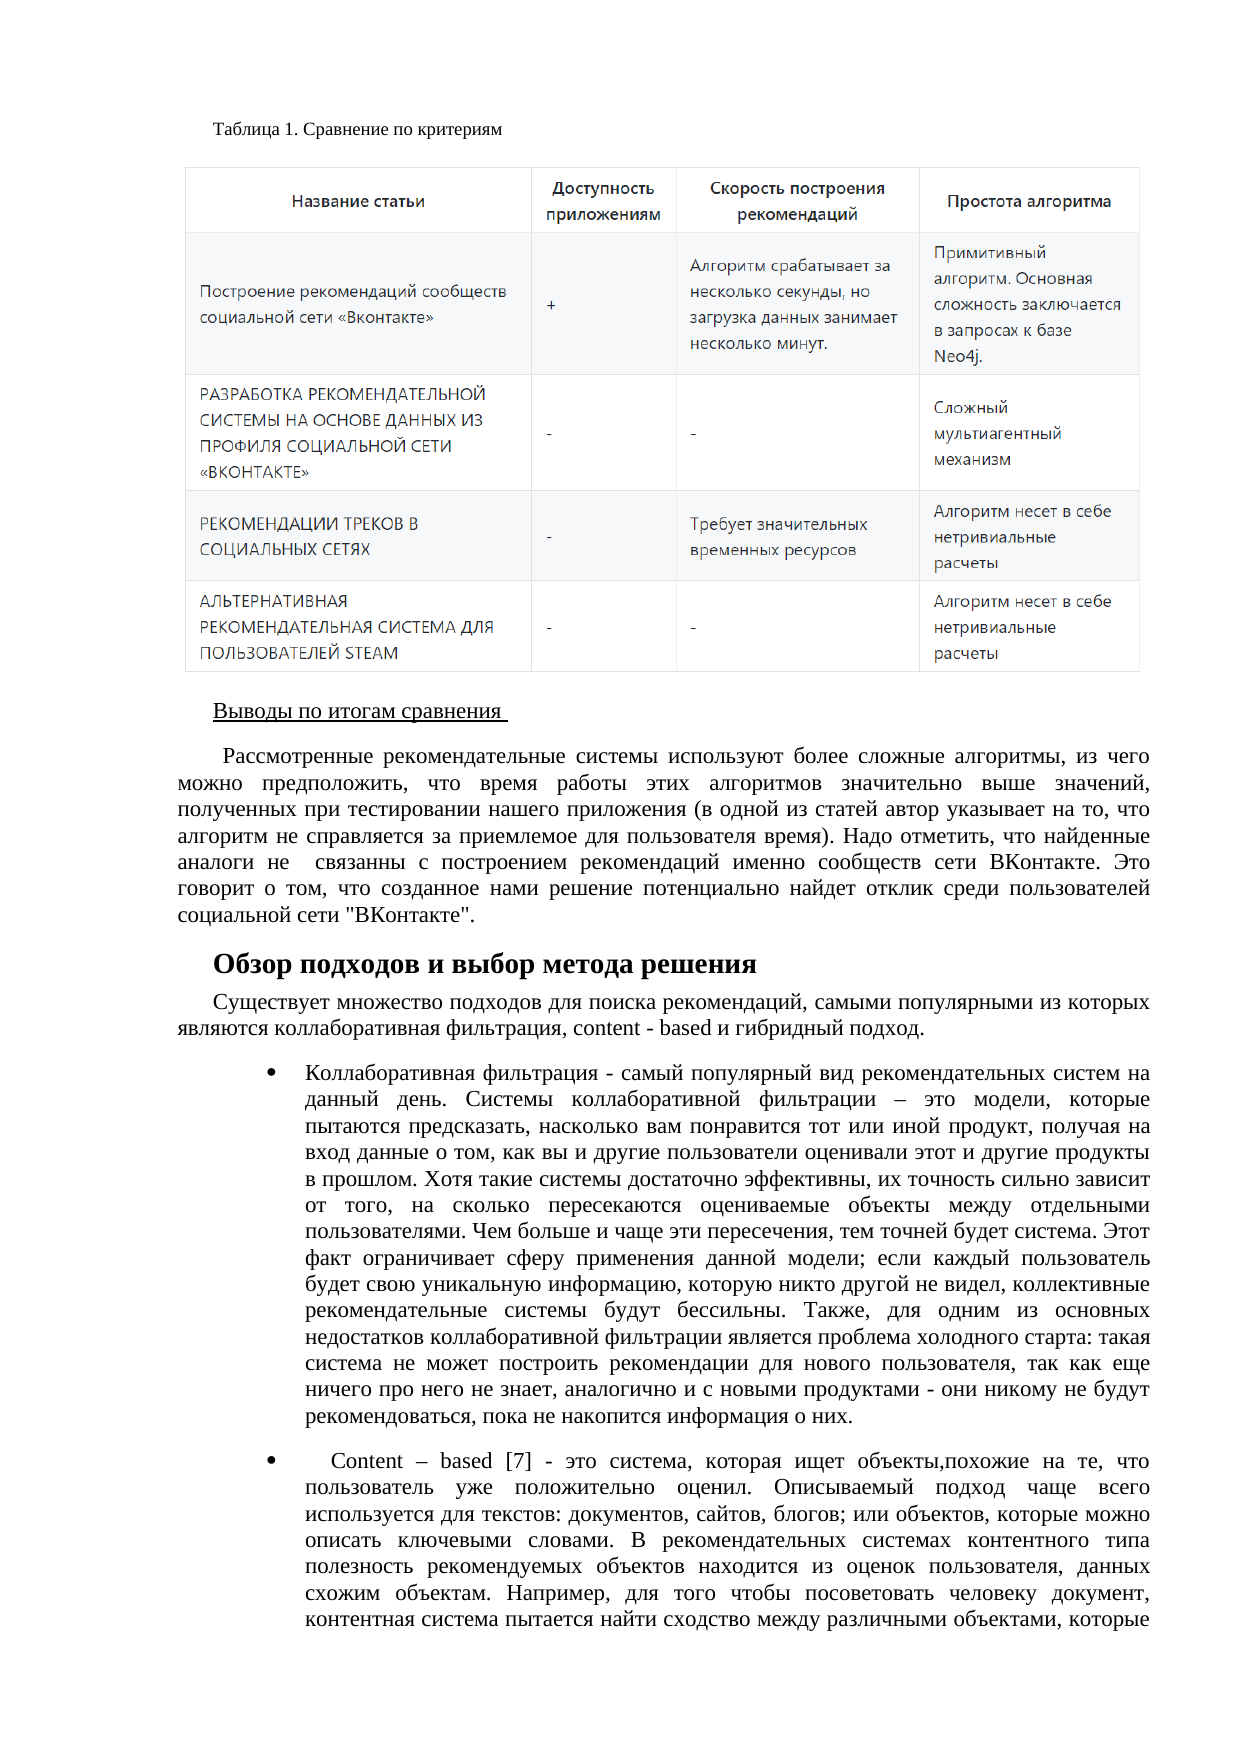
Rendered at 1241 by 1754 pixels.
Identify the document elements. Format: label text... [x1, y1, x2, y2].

text Таблица 1. Сравнение по критериям [177, 118, 1152, 140]
text Выводы по итогам сравнения [177, 697, 1152, 724]
picture [177, 158, 1152, 679]
text Обзор подходов и выбор метода решения [177, 946, 1152, 979]
text Рассмотренные рекомендательные системы используют более сложные алгоритмы, из чего можно предположить, что время работы этих алгоритмов значительно выше значений, полученных при тестировании нашего приложения (в одной из статей автор указывает на то, что алгоритм не справляется за приемлемое для пользователя время). Надо отметить, что найденные аналоги не связанны с построением рекомендаций именно сообществ сети ВКонтакте. Это говорит о том, что созданное нами решение потенциально найдет отклик среди пользователей социальной сети "ВКонтакте". [177, 743, 1152, 927]
text Существует множество подходов для поиска рекомендаций, самыми популярными из которых являются коллаборативная фильтрация, content - based и гибридный подход. [177, 988, 1152, 1040]
list Коллаборативная фильтрация - самый популярный вид рекомендательных систем на данный день. Системы коллаборативной фильтрации – это модели, которые пытаются предсказать, насколько вам понравится тот или иной продукт, получая на вход данные о том, как вы и другие пользователи оценивали этот и другие продукты в прошлом. Хотя такие системы достаточно эффективны, их точность сильно зависит от того, на сколько пересекаются оцениваемые объекты между отдельными пользователями. Чем больше и чаще эти пересечения, тем точней будет система. Этот факт ограничивает сферу применения данной модели; если каждый пользователь будет свою уникальную информацию, которую никто другой не видел, коллективные рекомендательные системы будут бессильны. Также, для одним из основных недостатков коллаборативной фильтрации является проблема холодного старта: такая система не может построить рекомендации для нового пользователя, так как еще ничего про него не знает, аналогично и с новыми продуктами - они никому не будут рекомендоваться, пока не накопится информация о них. [267, 1059, 1152, 1428]
